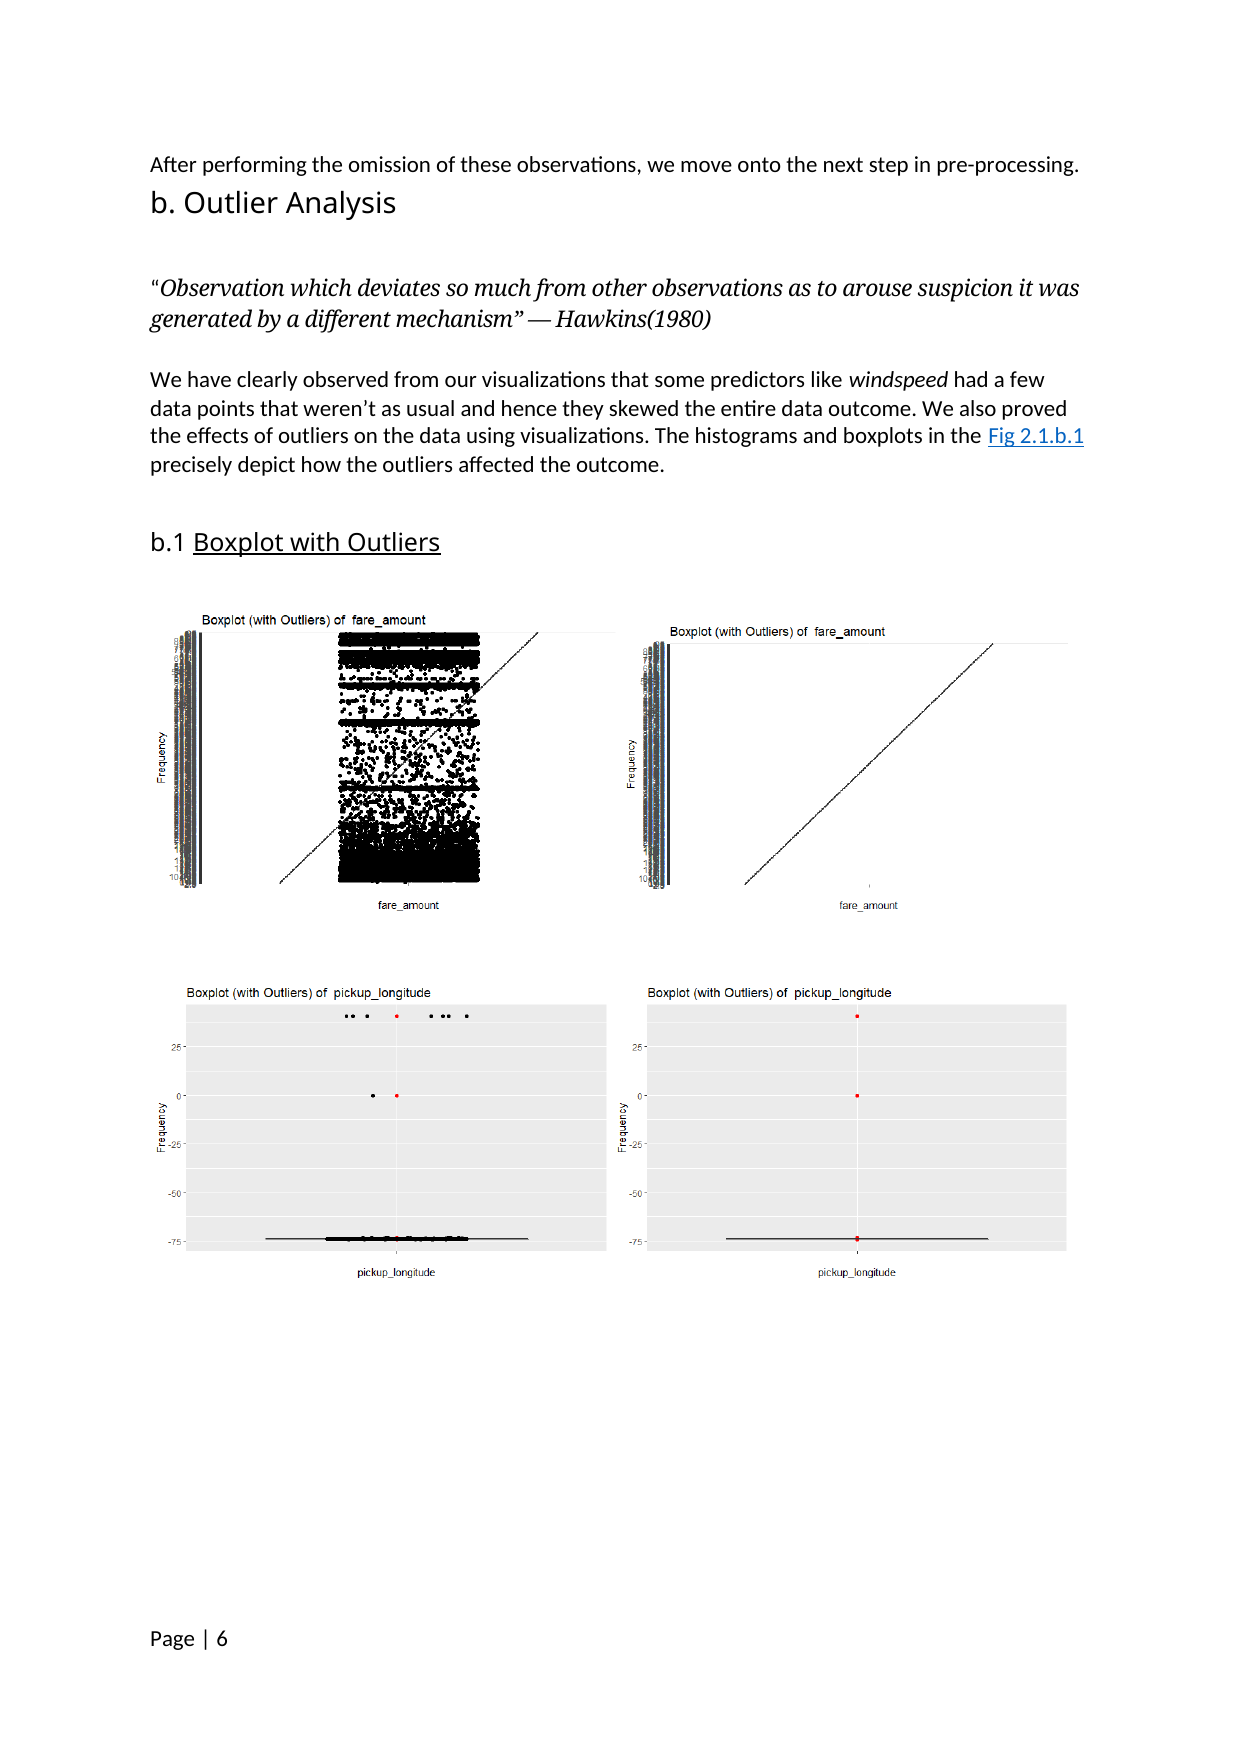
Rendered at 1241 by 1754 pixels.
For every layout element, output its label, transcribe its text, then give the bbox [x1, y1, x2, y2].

subtitle b. Outlier Analysis [150, 182, 1090, 222]
subtitle b.1 Boxplot with Outliers [150, 524, 1090, 559]
picture [150, 608, 1073, 916]
picture [150, 981, 1072, 1283]
text We have clearly observed from our visualizations that some predictors like windspeed had a few data points that weren’t as usual and hence they skewed the entire data outcome. We also proved the effects of outliers on the data using visualizations. The histograms and boxplots in the Fig 2.1.b.1 precisely depict how the outliers affected the outcome. [150, 366, 1090, 478]
text “Observation which deviates so much from other observations as to arouse suspicion it was generated by a different mechanism” — Hawkins(1980) [711, 272, 1090, 334]
text After performing the omission of these observations, we move onto the next step in pre-processing. [150, 150, 1090, 178]
